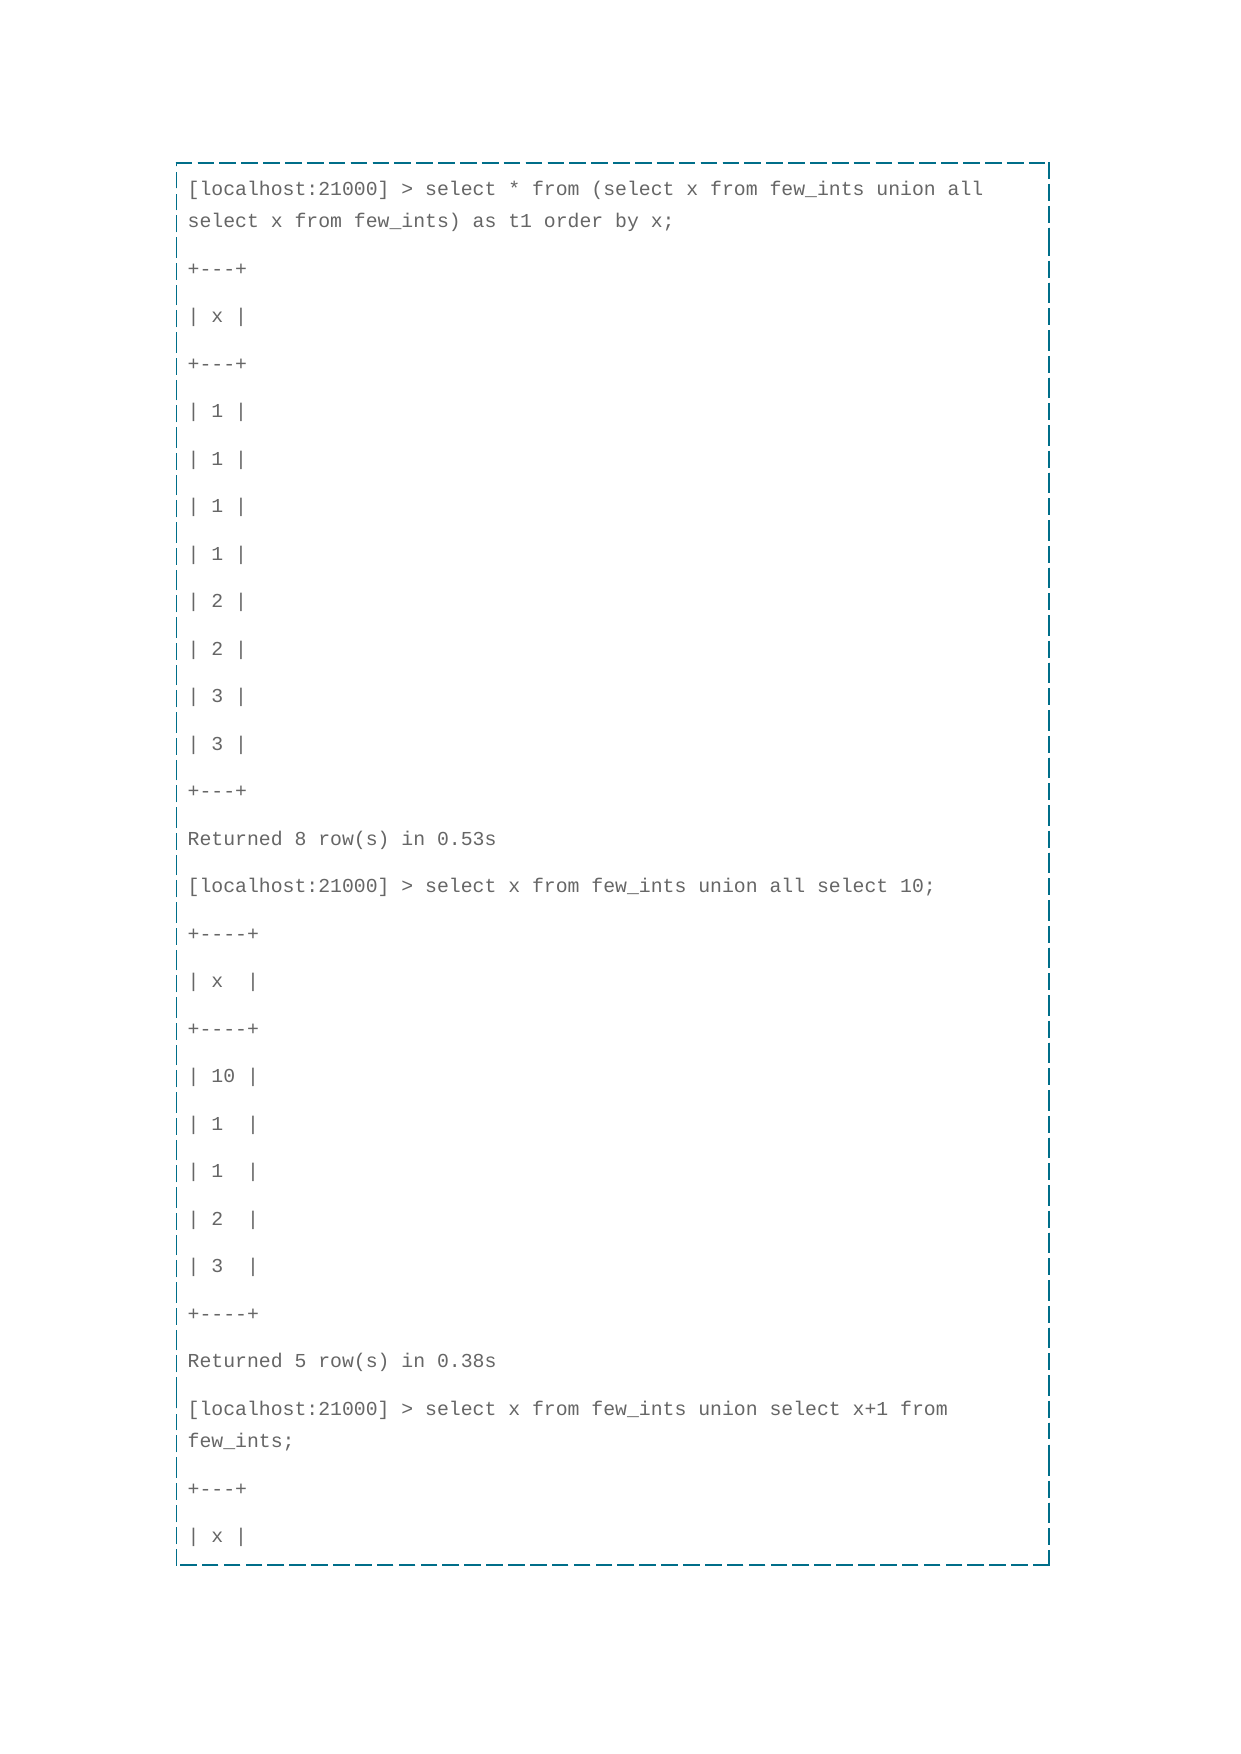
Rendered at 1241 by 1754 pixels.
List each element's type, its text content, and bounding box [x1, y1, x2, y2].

text +----+ [176, 1002, 1050, 1046]
text | 3 | [176, 717, 1050, 761]
text | 3 | [176, 669, 1050, 714]
text | 1 | [176, 1144, 1050, 1189]
text Returned 5 row(s) in 0.38s [176, 1334, 1050, 1379]
text | x | [176, 1509, 1050, 1566]
text +---+ [176, 764, 1050, 809]
text | 1 | [176, 384, 1050, 429]
text | 2 | [176, 574, 1050, 619]
text +---+ [176, 337, 1050, 381]
text +----+ [176, 907, 1050, 951]
text | 1 | [176, 432, 1050, 476]
text [localhost:21000] > select x from few_ints union select x+1 from few_ints; [176, 1382, 1050, 1459]
text | 3 | [176, 1239, 1050, 1284]
text | 2 | [176, 622, 1050, 666]
text [localhost:21000] > select * from (select x from few_ints union all select x from few_ints) as t1 order by x; [176, 162, 1050, 239]
text +---+ [176, 1462, 1050, 1506]
text +----+ [176, 1287, 1050, 1331]
text [localhost:21000] > select x from few_ints union all select 10; [176, 859, 1050, 904]
text | 2 | [176, 1192, 1050, 1236]
text | x | [176, 954, 1050, 999]
text | 1 | [176, 1097, 1050, 1141]
text | 1 | [176, 527, 1050, 571]
text +---+ [176, 242, 1050, 286]
text | 10 | [176, 1049, 1050, 1094]
text Returned 8 row(s) in 0.53s [176, 812, 1050, 856]
text | x | [176, 289, 1050, 334]
text | 1 | [176, 479, 1050, 524]
